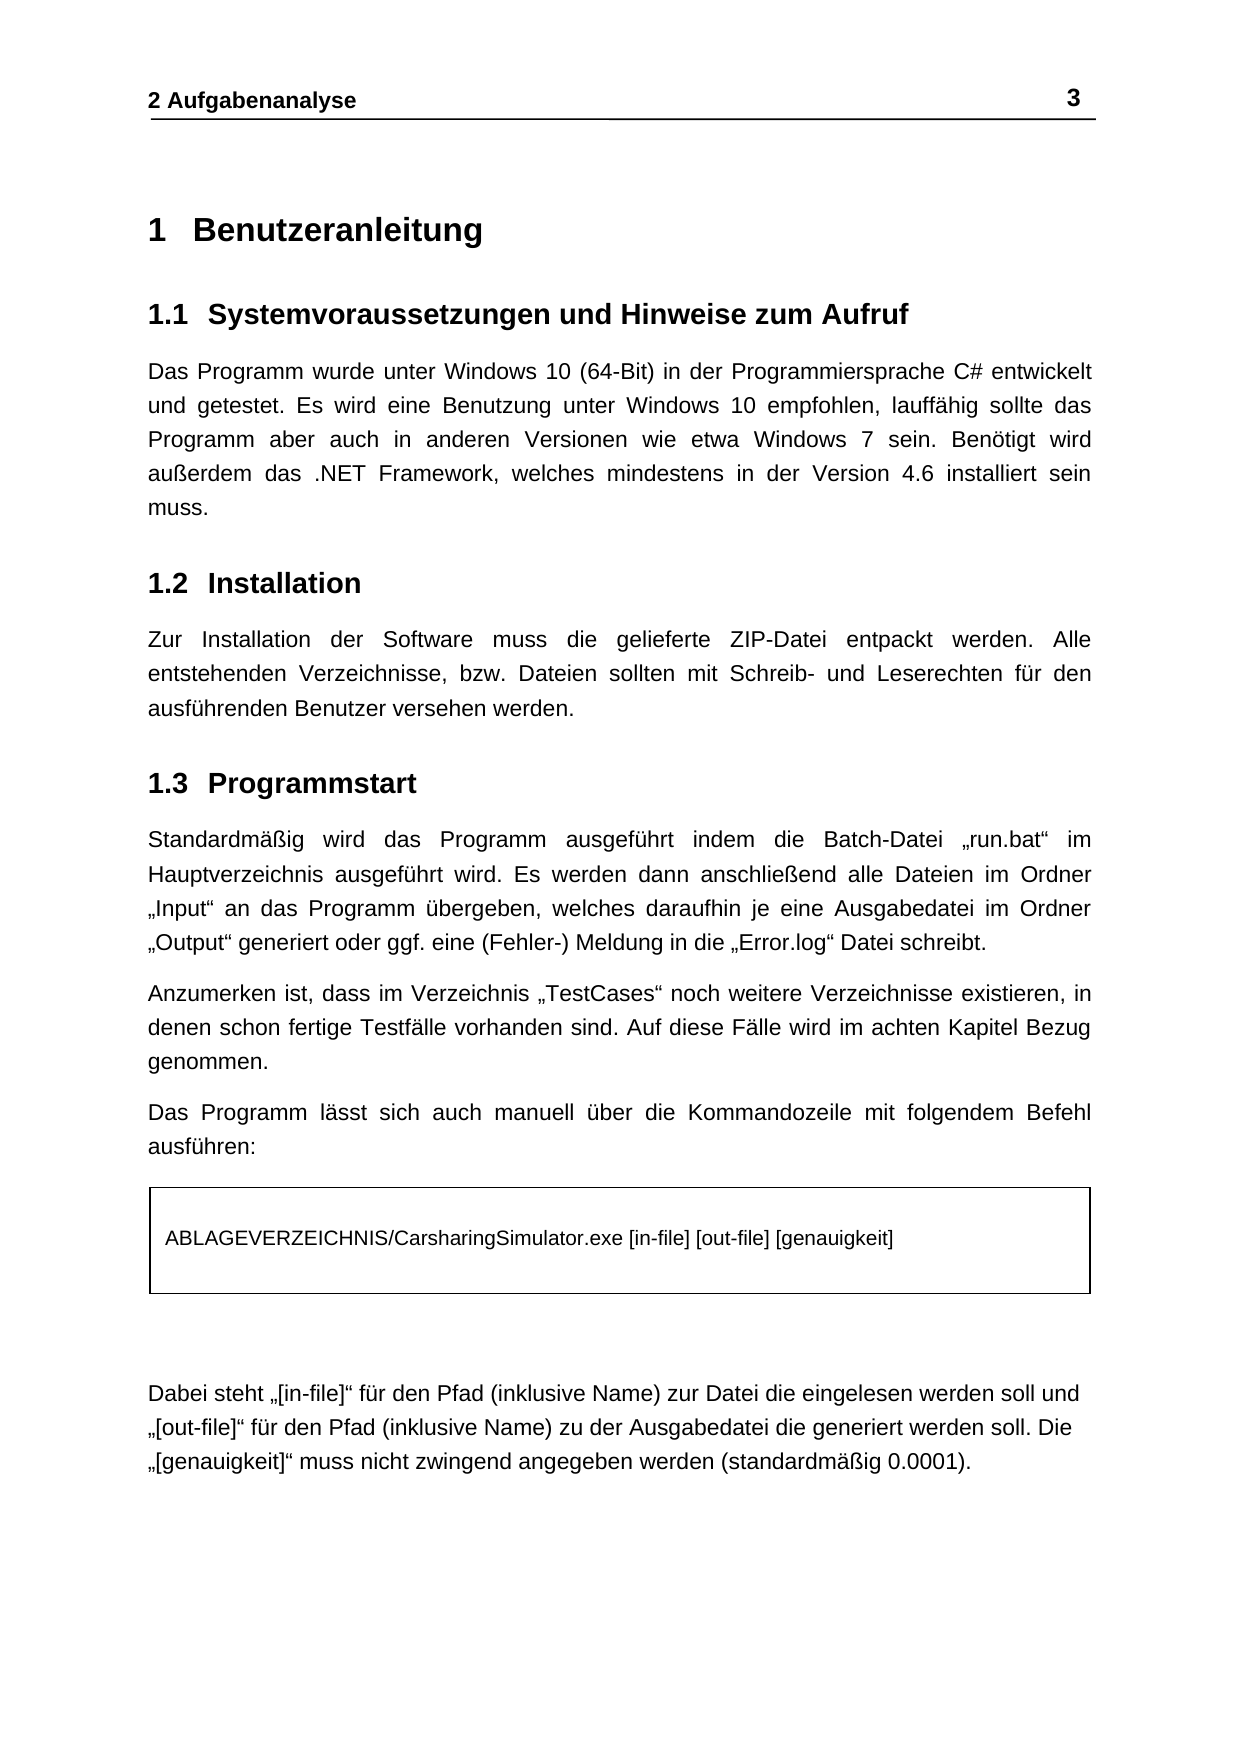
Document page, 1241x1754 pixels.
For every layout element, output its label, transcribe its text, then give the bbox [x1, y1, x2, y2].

text Das Programm wurde unter Windows 10 (64-Bit) in der Programmiersprache C# entwickelt und getestet. Es wird eine Benutzung unter Windows 10 empfohlen, lauffähig sollte das Programm aber auch in anderen Versionen wie etwa Windows 7 sein. Benötigt wird außerdem das .NET Framework, welches mindestens in der Version 4.6 installiert sein muss. [148, 358, 1092, 521]
subtitle Programmstart [148, 766, 1092, 800]
text Standardmäßig wird das Programm ausgeführt indem die Batch-Datei „run.bat“ im Hauptverzeichnis ausgeführt wird. Es werden dann anschließend alle Dateien im Ordner „Input“ an das Programm übergeben, welches daraufhin je eine Ausgabedatei im Ordner „Output“ generiert oder ggf. eine (Fehler-) Meldung in die „Error.log“ Datei schreibt. [148, 826, 1092, 955]
subtitle Systemvoraussetzungen und Hinweise zum Aufruf [148, 297, 1092, 331]
text Zur Installation der Software muss die gelieferte ZIP-Datei entpackt werden. Alle entstehenden Verzeichnisse, bzw. Dateien sollten mit Schreib- und Leserechten für den ausführenden Benutzer versehen werden. [148, 626, 1092, 721]
text Dabei steht „[in-file]“ für den Pfad (inklusive Name) zur Datei die eingelesen werden soll und „[out-file]“ für den Pfad (inklusive Name) zu der Ausgabedatei die generiert werden soll. Die „[genauigkeit]“ muss nicht zwingend angegeben werden (standardmäßig 0.0001). [148, 1380, 1092, 1475]
text Das Programm lässt sich auch manuell über die Kommandozeile mit folgendem Befehl ausführen: [148, 1099, 1092, 1159]
subtitle Benutzeranleitung [148, 210, 1092, 248]
subtitle Installation [148, 566, 1092, 599]
text Anzumerken ist, dass im Verzeichnis „TestCases“ noch weitere Verzeichnisse existieren, in denen schon fertige Testfälle vorhanden sind. Auf diese Fälle wird im achten Kapitel Bezug genommen. [148, 980, 1092, 1074]
